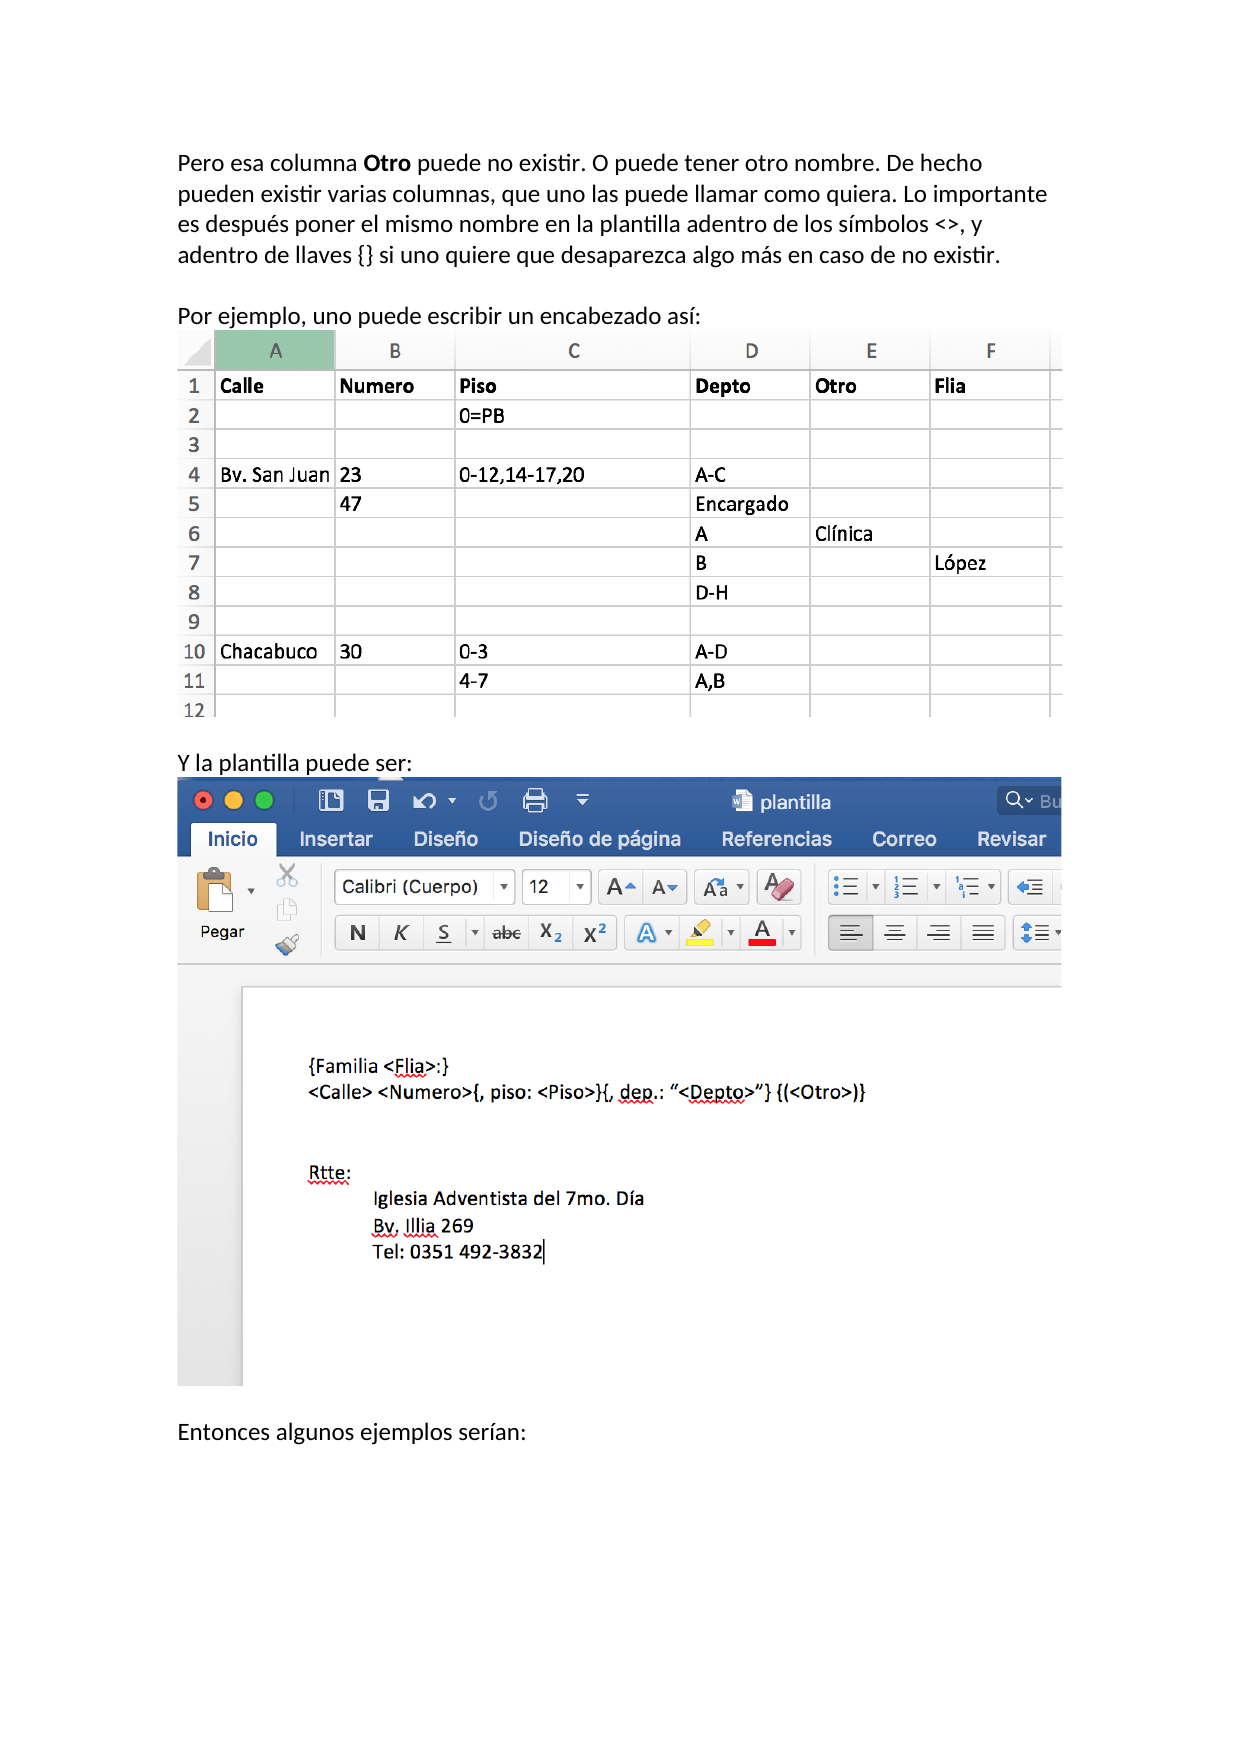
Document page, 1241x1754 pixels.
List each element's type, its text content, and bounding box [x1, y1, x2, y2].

picture [177, 777, 1062, 1386]
text Por ejemplo, uno puede escribir un encabezado así: [177, 300, 1063, 330]
text Y la plantilla puede ser: [177, 747, 1063, 777]
text Pero esa columna Otro puede no existir. O puede tener otro nombre. De hecho pueden existir varias columnas, que uno las puede llamar como quiera. Lo importante es después poner el mismo nombre en la plantilla adentro de los símbolos <>, y adentro de llaves {} si uno quiere que desaparezca algo más en caso de no existir. [177, 148, 1063, 270]
picture [177, 330, 1063, 717]
text Entonces algunos ejemplos serían: [177, 1416, 1063, 1447]
